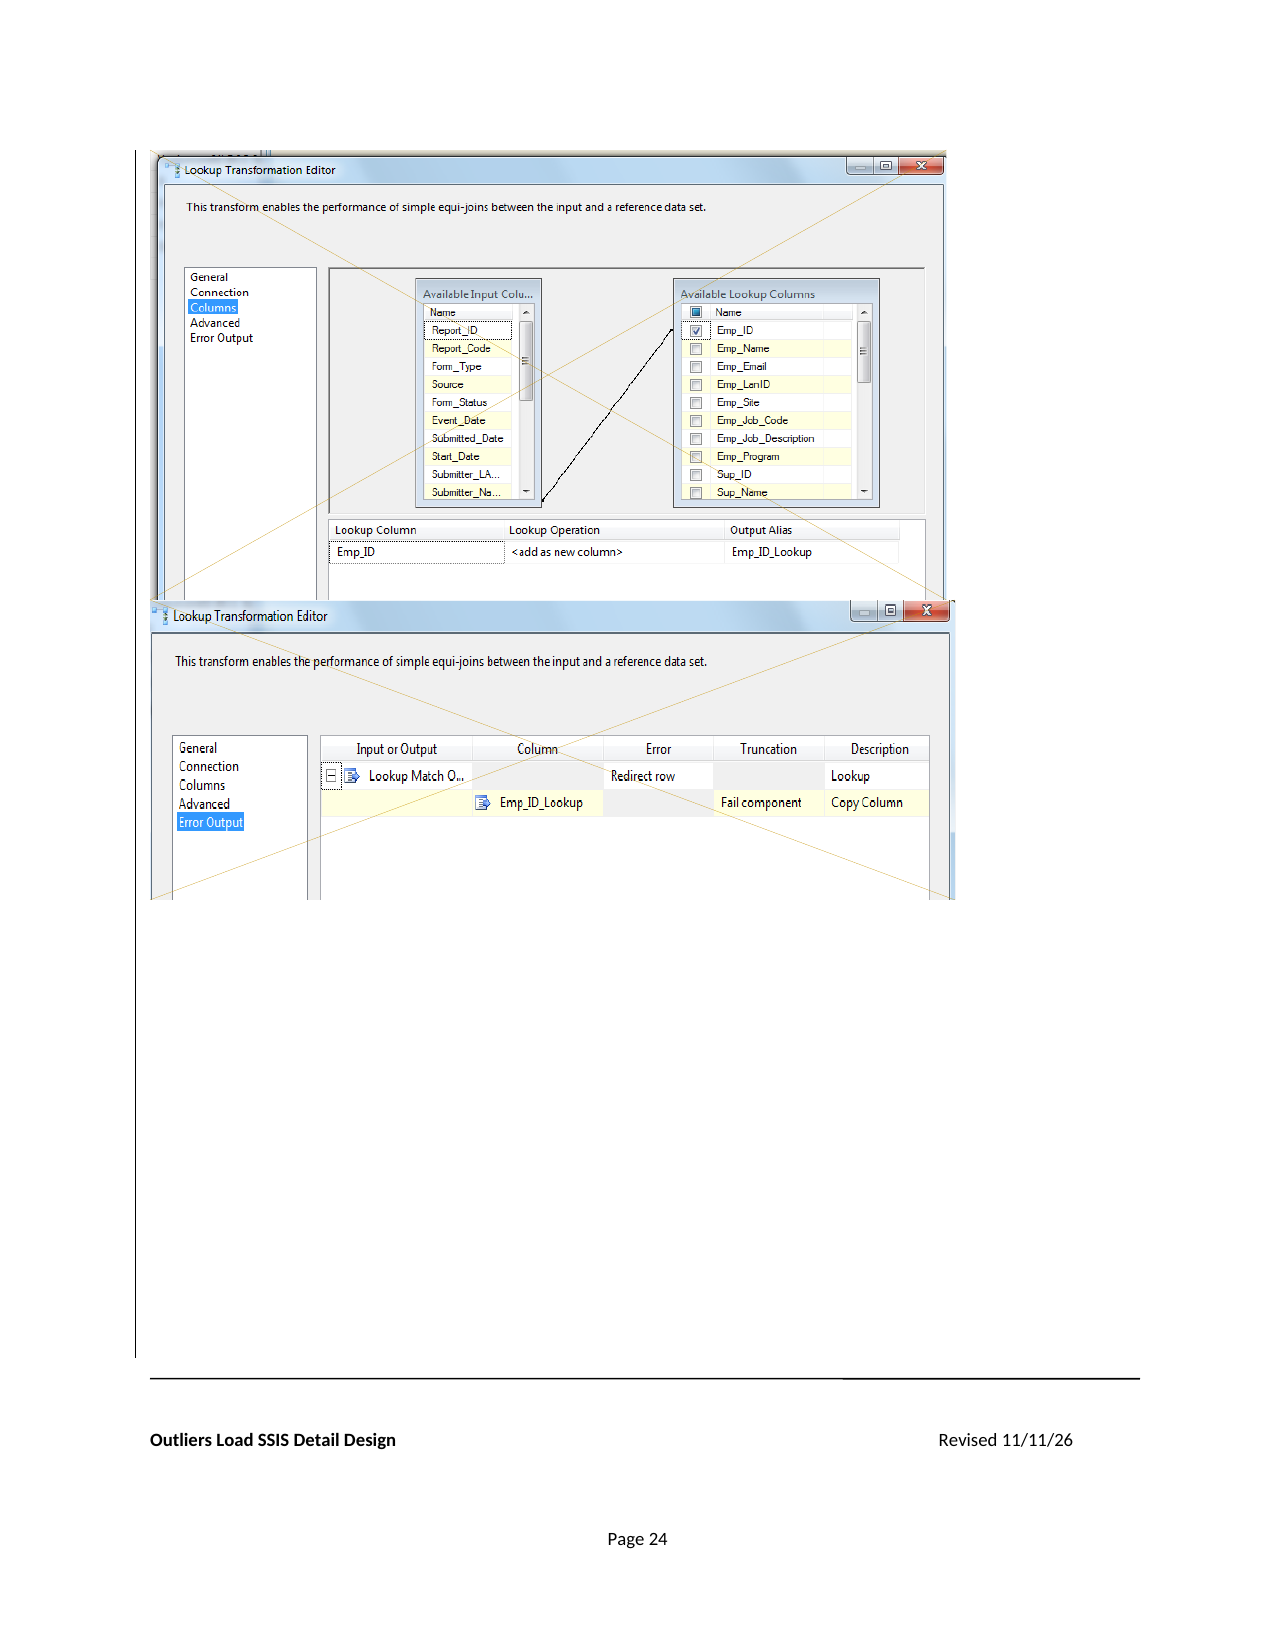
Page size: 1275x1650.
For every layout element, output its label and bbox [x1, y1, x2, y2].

picture [551, 151, 947, 599]
picture [153, 751, 952, 900]
picture [556, 601, 955, 899]
picture [150, 151, 546, 599]
picture [152, 150, 944, 374]
picture [150, 601, 549, 899]
picture [152, 376, 951, 749]
